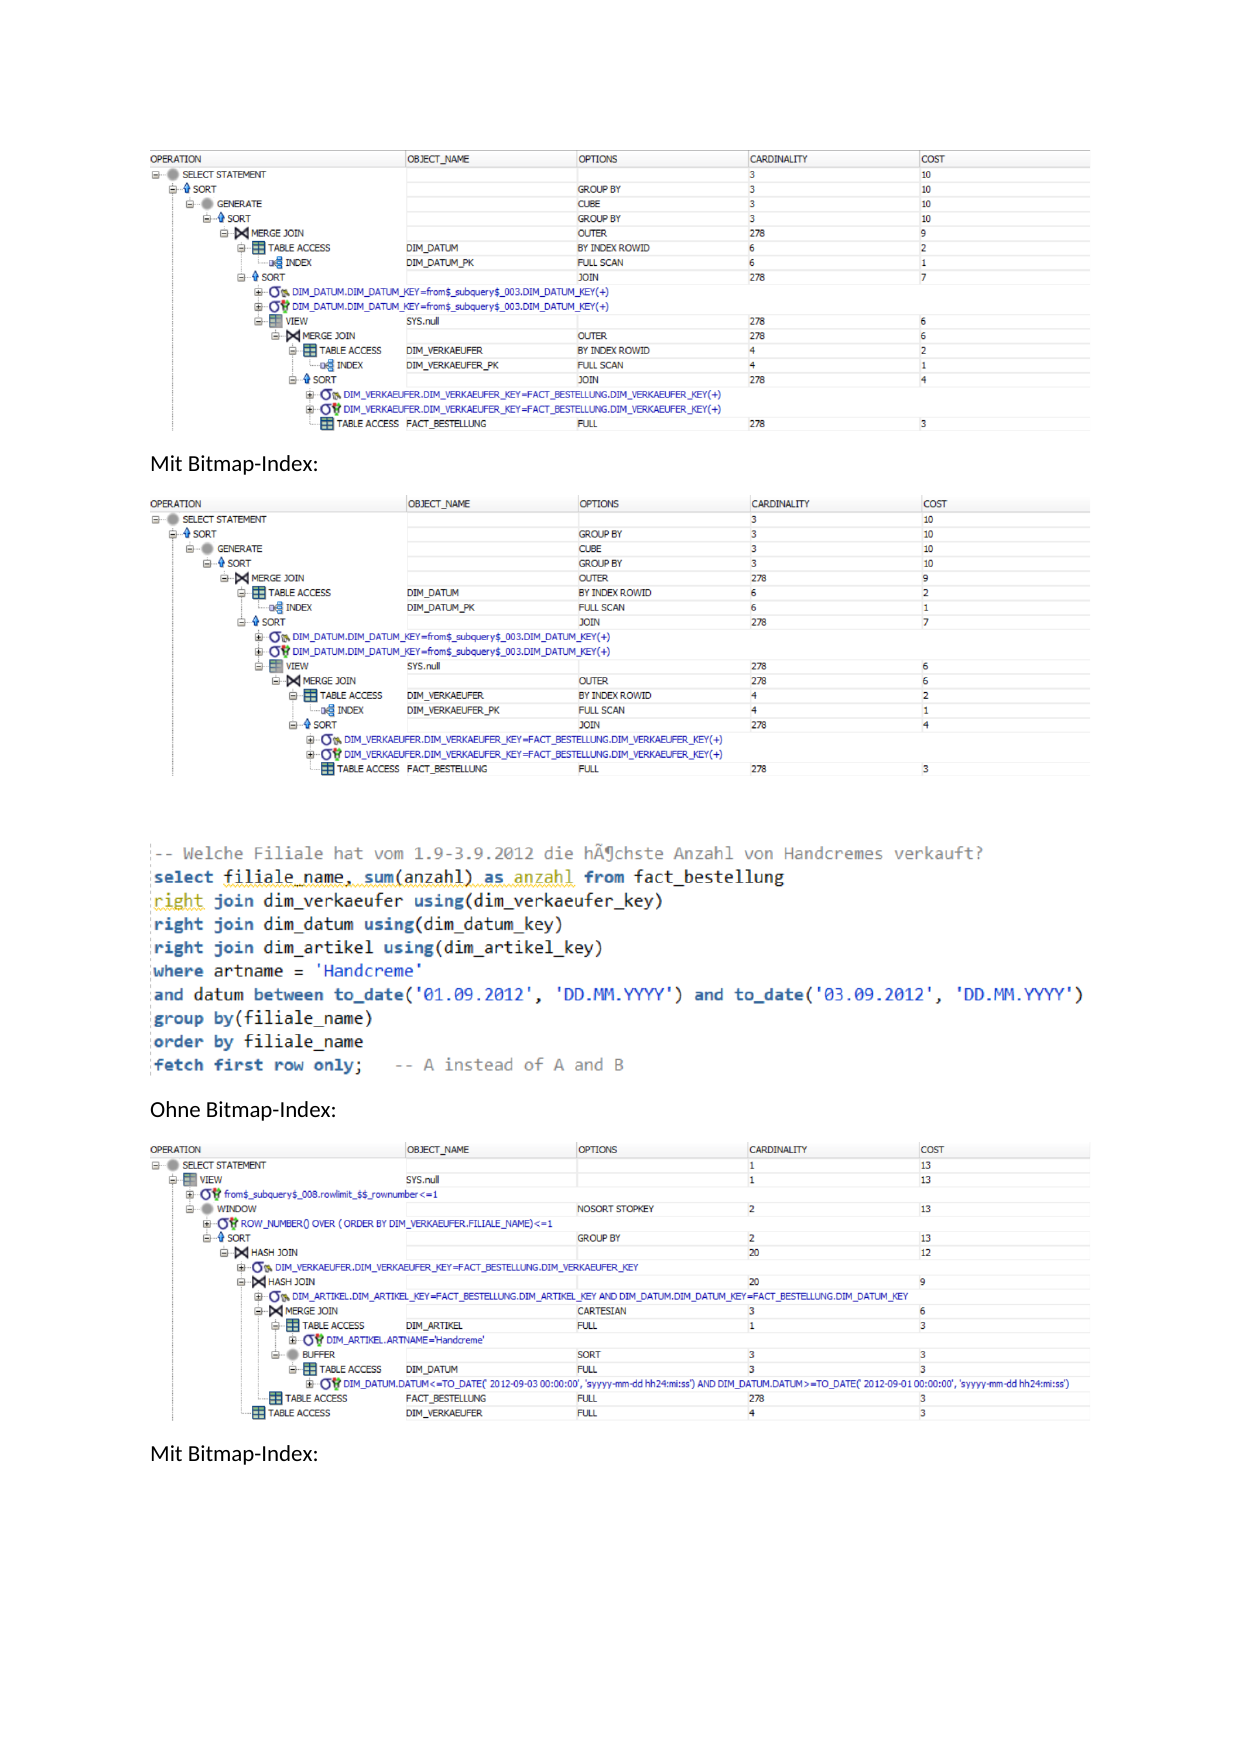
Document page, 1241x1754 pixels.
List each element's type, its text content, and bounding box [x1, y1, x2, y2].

picture [150, 150, 1091, 431]
picture [150, 495, 1091, 776]
picture [150, 1142, 1091, 1421]
picture [150, 841, 1091, 1077]
text Mit Bitmap-Index: [150, 449, 1090, 477]
text Mit Bitmap-Index: [150, 1439, 1090, 1468]
text Ohne Bitmap-Index: [150, 1095, 1090, 1123]
